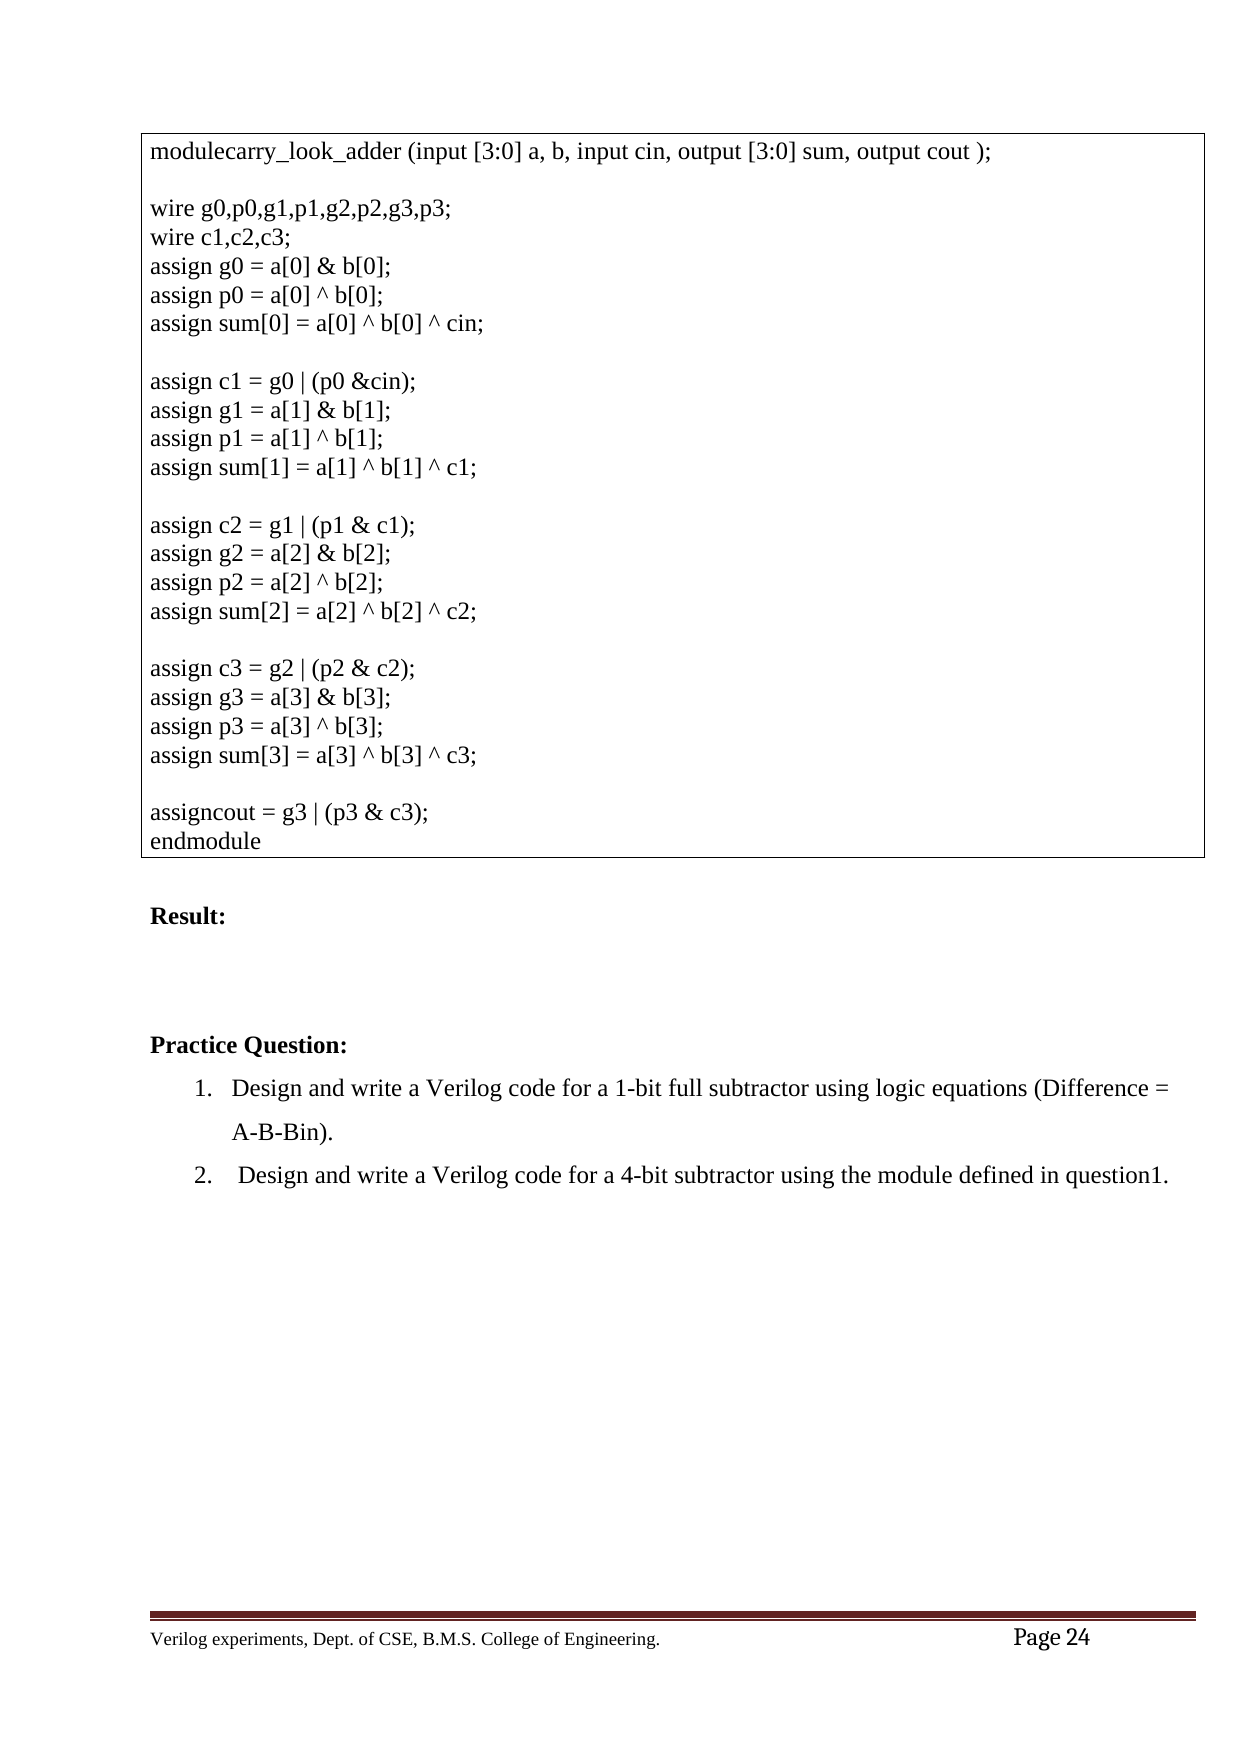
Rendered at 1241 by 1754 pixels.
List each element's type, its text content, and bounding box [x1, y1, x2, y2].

subtitle assign g0 = a[0] & b[0]; [150, 251, 1196, 280]
subtitle wire c1,c2,c3; [150, 222, 1196, 251]
subtitle assign c3 = g2 | (p2 & c2); [150, 653, 1196, 682]
list Design and write a Verilog code for a 1-bit full subtractor using logic equations (Difference = A-B-Bin). [194, 1073, 1196, 1145]
subtitle assign sum[2] = a[2] ^ b[2] ^ c2; [150, 596, 1196, 625]
text Result: [150, 901, 1196, 930]
subtitle assign c1 = g0 | (p0 &cin); [150, 366, 1196, 395]
subtitle assign sum[3] = a[3] ^ b[3] ^ c3; [150, 740, 1196, 768]
subtitle wire g0,p0,g1,p1,g2,p2,g3,p3; [150, 193, 1196, 222]
subtitle modulecarry_look_adder (input [3:0] a, b, input cin, output [3:0] sum, output cout ); [142, 134, 1204, 165]
subtitle assign p2 = a[2] ^ b[2]; [150, 567, 1196, 596]
subtitle assign g1 = a[1] & b[1]; [150, 395, 1196, 423]
subtitle endmodule [142, 823, 1204, 857]
subtitle assign g3 = a[3] & b[3]; [150, 682, 1196, 711]
text Practice Question: [150, 1030, 1196, 1059]
subtitle assigncout = g3 | (p3 & c3); [150, 797, 1196, 823]
subtitle assign c2 = g1 | (p1 & c1); [150, 510, 1196, 538]
subtitle assign p0 = a[0] ^ b[0]; [150, 280, 1196, 308]
subtitle assign sum[1] = a[1] ^ b[1] ^ c1; [150, 452, 1196, 481]
subtitle assign g2 = a[2] & b[2]; [150, 538, 1196, 567]
subtitle assign p3 = a[3] ^ b[3]; [150, 711, 1196, 740]
text 2. Design and write a Verilog code for a 4-bit subtractor using the module defined in question1. [194, 1160, 1196, 1188]
subtitle assign sum[0] = a[0] ^ b[0] ^ cin; [150, 308, 1196, 337]
subtitle assign p1 = a[1] ^ b[1]; [150, 423, 1196, 452]
